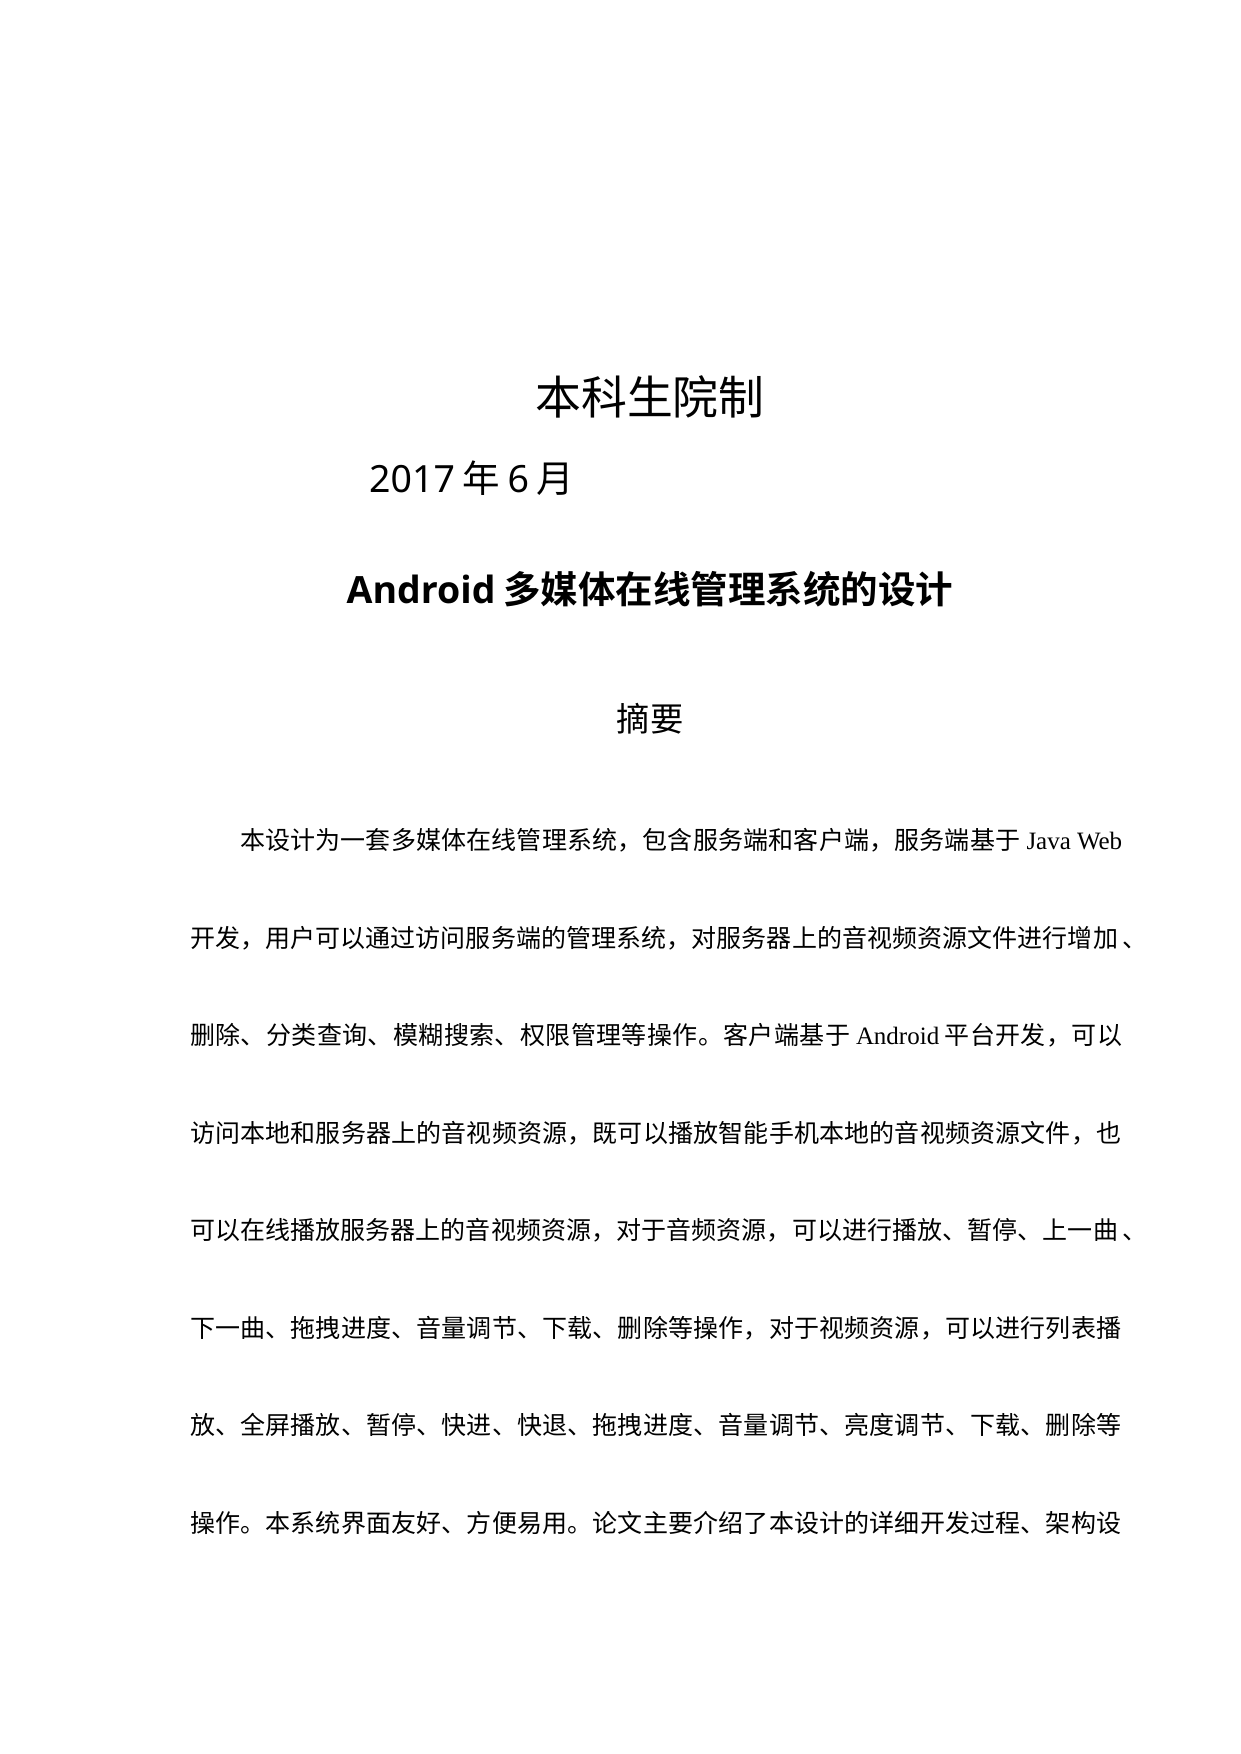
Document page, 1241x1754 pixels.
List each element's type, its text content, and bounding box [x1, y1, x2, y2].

text Android多媒体在线管理系统的设计 [177, 560, 1122, 614]
text 2017年6月 [177, 444, 1122, 509]
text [190, 806, 1122, 1554]
text 摘要 [177, 692, 1122, 741]
text 本科生院制 [177, 346, 1122, 444]
